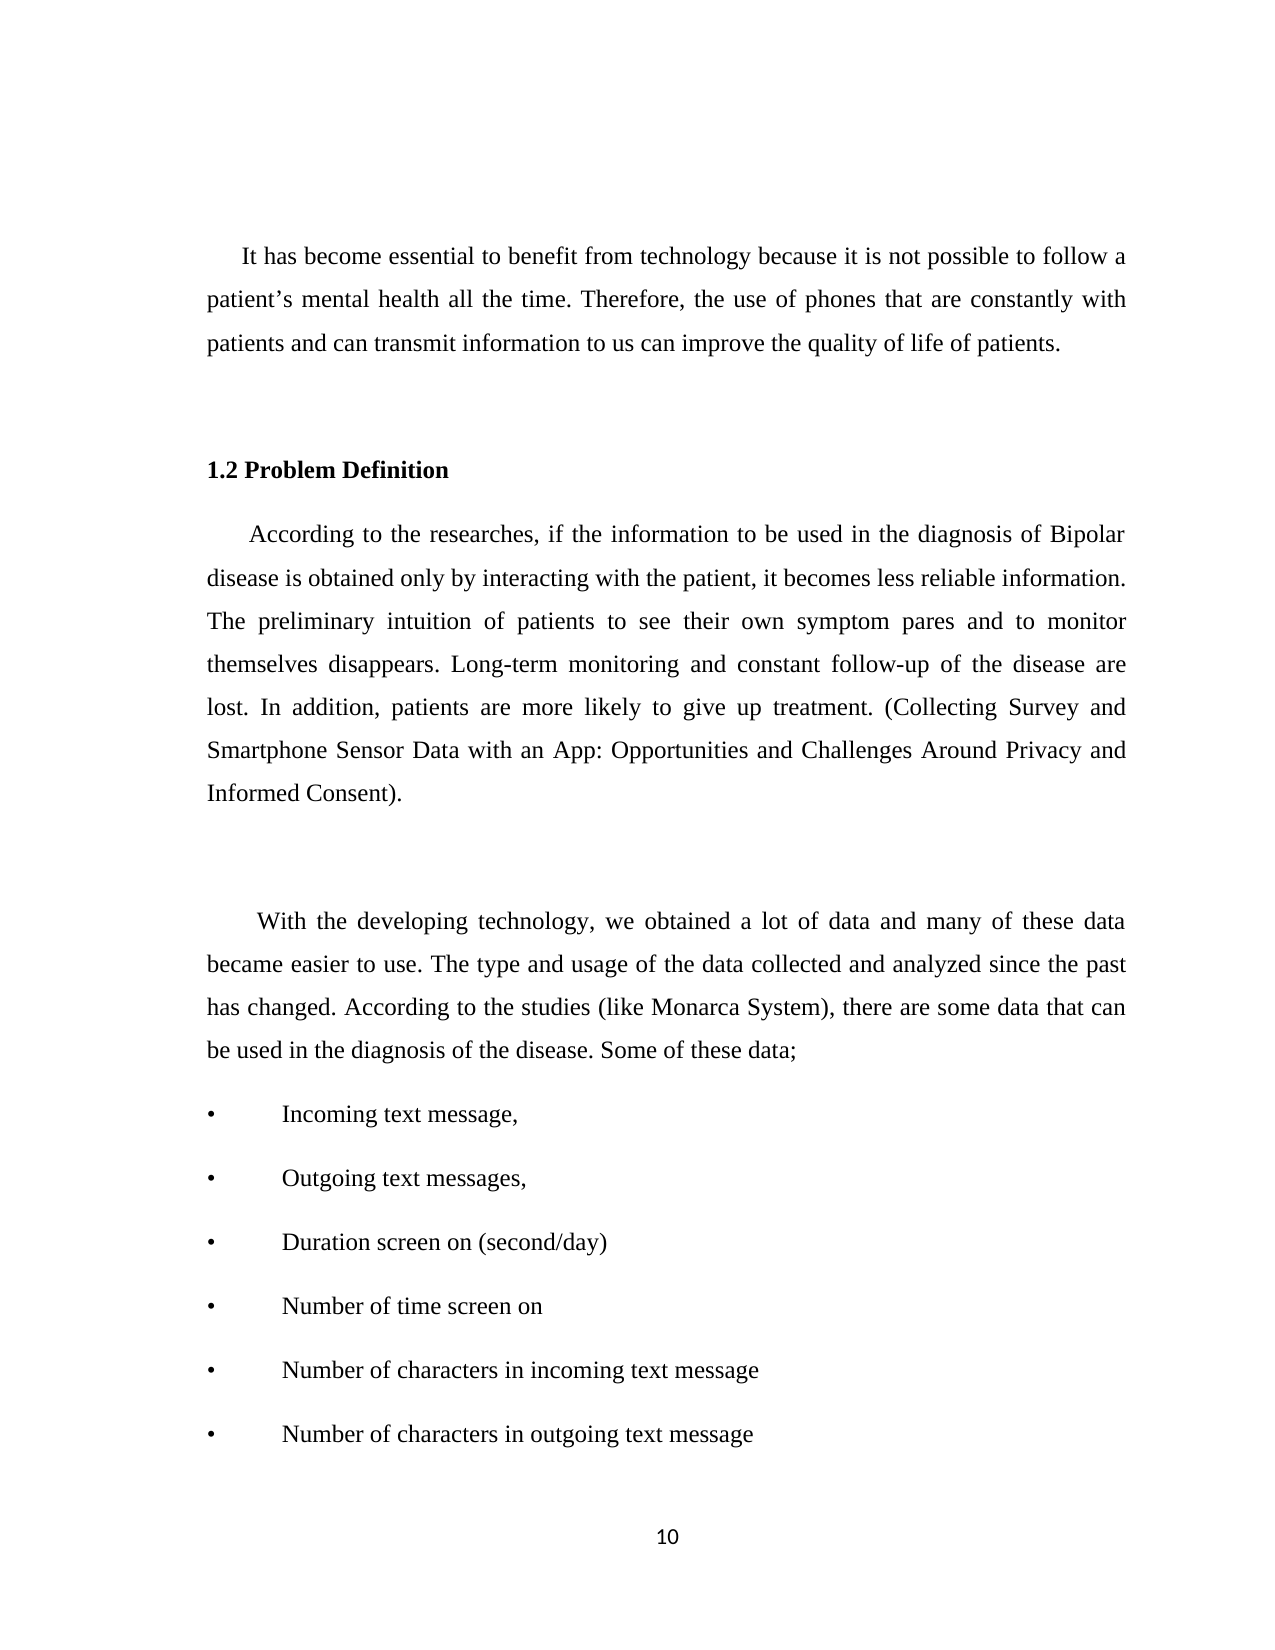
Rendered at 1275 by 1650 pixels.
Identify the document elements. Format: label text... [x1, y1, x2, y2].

text • Outgoing text messages, [207, 1163, 1127, 1192]
text • Duration screen on (second/day) [207, 1227, 1127, 1256]
text • Number of characters in outgoing text message [207, 1419, 1127, 1448]
text 1.2 Problem Definition [207, 456, 1127, 484]
text With the developing technology, we obtained a lot of data and many of these data became easier to use. The type and usage of the data collected and analyzed since the past has changed. According to the studies (like Monarca System), there are some data that can be used in the diagnosis of the disease. Some of these data; [207, 906, 1127, 1064]
text • Number of time screen on [207, 1291, 1127, 1320]
text • Incoming text message, [207, 1099, 1127, 1128]
text • Number of characters in incoming text message [207, 1355, 1127, 1384]
text According to the researches, if the information to be used in the diagnosis of Bipolar disease is obtained only by interacting with the patient, it becomes less reliable information. The preliminary intuition of patients to see their own symptom pares and to monitor themselves disappears. Long-term monitoring and constant follow-up of the disease are lost. In addition, patients are more likely to give up treatment. (Collecting Survey and Smartphone Sensor Data with an App: Opportunities and Challenges Around Privacy and Informed Consent). [207, 519, 1127, 807]
text It has become essential to benefit from technology because it is not possible to follow a patient’s mental health all the time. Therefore, the use of phones that are constantly with patients and can transmit information to us can improve the quality of life of patients. [207, 241, 1127, 356]
